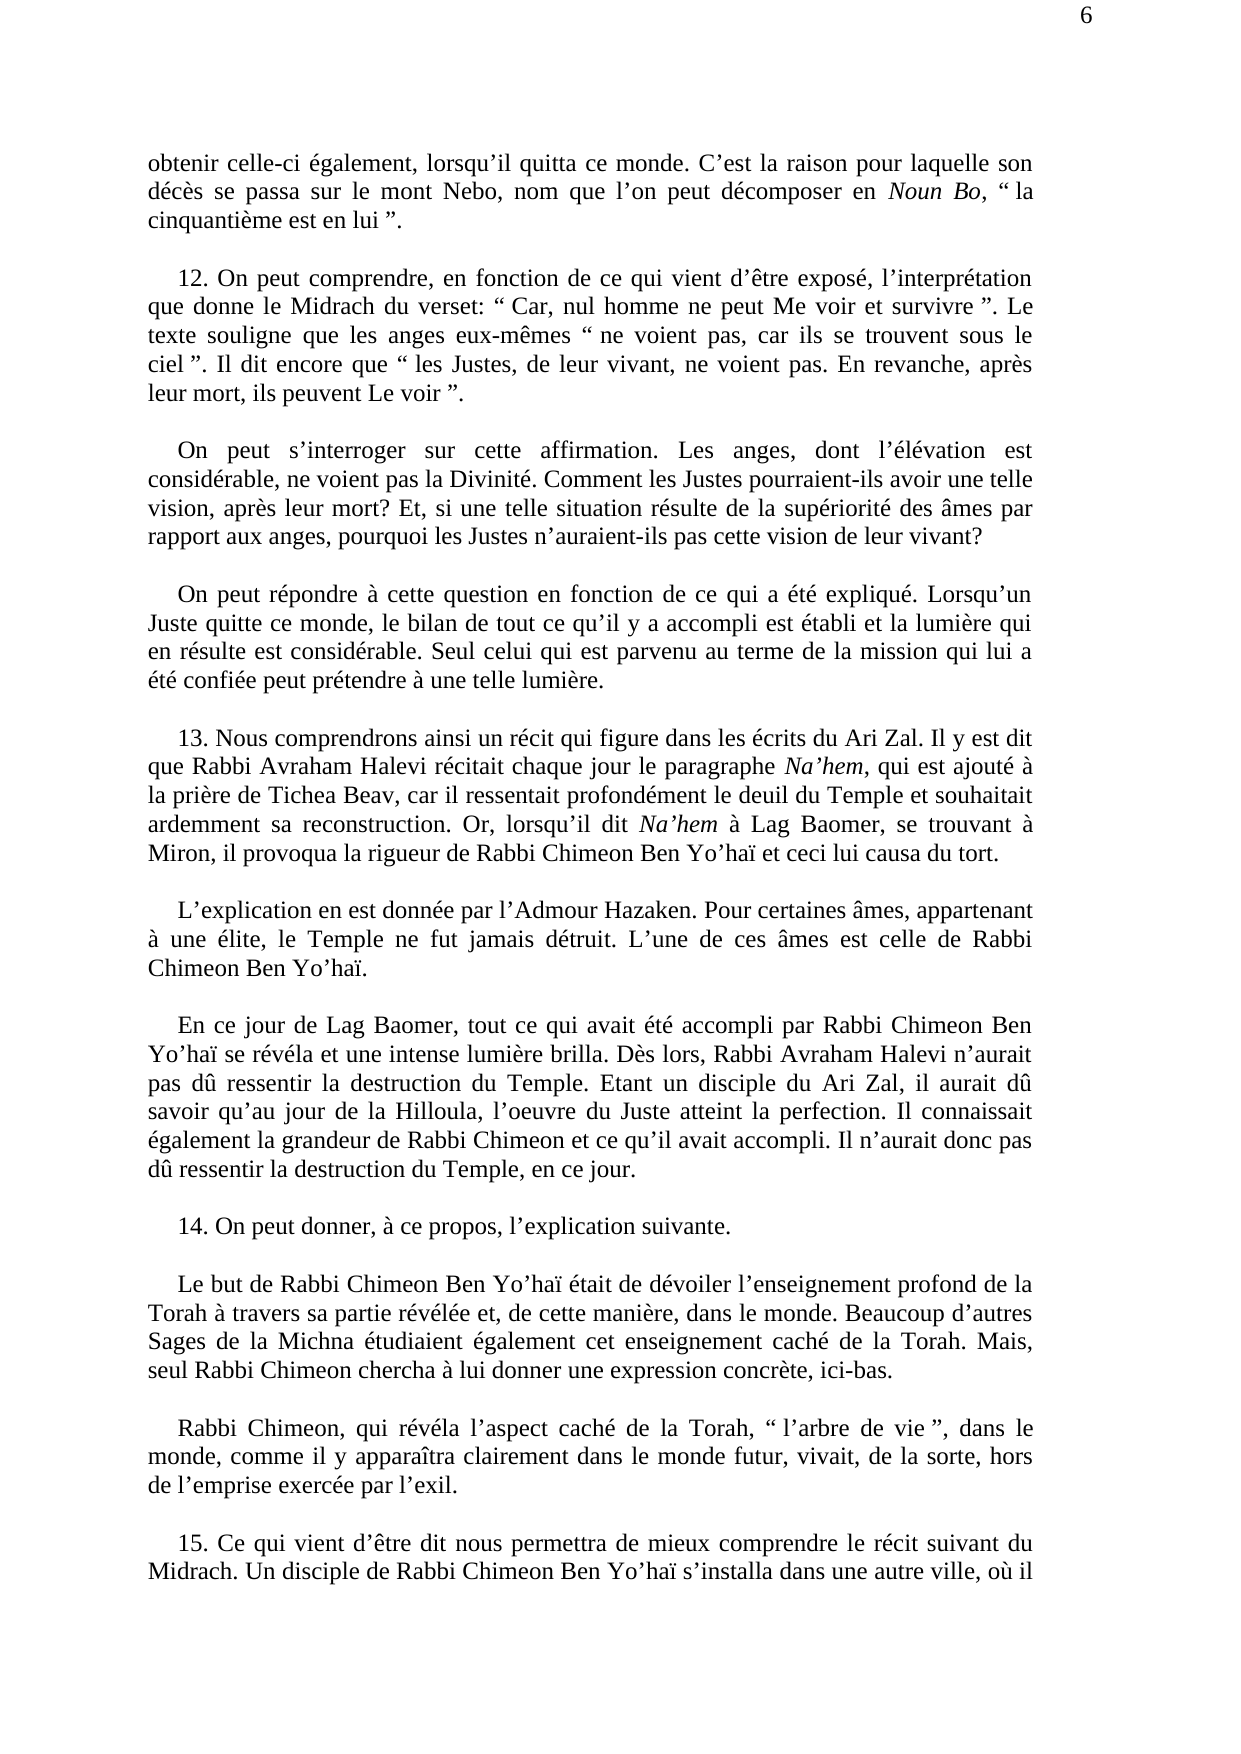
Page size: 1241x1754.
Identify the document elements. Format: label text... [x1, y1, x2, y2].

text 14. On peut donner, à ce propos, l’explication suivante. [148, 1211, 1033, 1240]
text On peut répondre à cette question en fonction de ce qui a été expliqué. Lorsqu’un Juste quitte ce monde, le bilan de tout ce qu’il y a accompli est établi et la lumière qui en résulte est considérable. Seul celui qui est parvenu au terme de la mission qui lui a été confiée peut prétendre à une telle lumière. [148, 579, 1033, 694]
text En ce jour de Lag Baomer, tout ce qui avait été accompli par Rabbi Chimeon Ben Yo’haï se révéla et une intense lumière brilla. Dès lors, Rabbi Avraham Halevi n’aurait pas dû ressentir la destruction du Temple. Etant un disciple du Ari Zal, il aurait dû savoir qu’au jour de la Hilloula, l’oeuvre du Juste atteint la perfection. Il connaissait également la grandeur de Rabbi Chimeon et ce qu’il avait accompli. Il n’aurait donc pas dû ressentir la destruction du Temple, en ce jour. [148, 1010, 1033, 1183]
text L’explication en est donnée par l’Admour Hazaken. Pour certaines âmes, appartenant à une élite, le Temple ne fut jamais détruit. L’une de ces âmes est celle de Rabbi Chimeon Ben Yo’haï. [148, 895, 1033, 981]
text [148, 1528, 1033, 1585]
text Le but de Rabbi Chimeon Ben Yo’haï était de dévoiler l’enseignement profond de la Torah à travers sa partie révélée et, de cette manière, dans le monde. Beaucoup d’autres Sages de la Michna étudiaient également cet enseignement caché de la Torah. Mais, seul Rabbi Chimeon chercha à lui donner une expression concrète, ici-bas. [148, 1269, 1033, 1384]
text 12. On peut comprendre, en fonction de ce qui vient d’être exposé, l’interprétation que donne le Midrach du verset: “ Car, nul homme ne peut Me voir et survivre ”. Le texte souligne que les anges eux-mêmes “ ne voient pas, car ils se trouvent sous le ciel ”. Il dit encore que “ les Justes, de leur vivant, ne voient pas. En revanche, après leur mort, ils peuvent Le voir ”. [148, 263, 1033, 406]
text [148, 148, 1033, 234]
text 13. Nous comprendrons ainsi un récit qui figure dans les écrits du Ari Zal. Il y est dit que Rabbi Avraham Halevi récitait chaque jour le paragraphe Na’hem, qui est ajouté à la prière de Tichea Beav, car il ressentait profondément le deuil du Temple et souhaitait ardemment sa reconstruction. Or, lorsqu’il dit Na’hem à Lag Baomer, se trouvant à Miron, il provoqua la rigueur de Rabbi Chimeon Ben Yo’haï et ceci lui causa du tort. [148, 723, 1033, 866]
text On peut s’interroger sur cette affirmation. Les anges, dont l’élévation est considérable, ne voient pas la Divinité. Comment les Justes pourraient-ils avoir une telle vision, après leur mort? Et, si une telle situation résulte de la supériorité des âmes par rapport aux anges, pourquoi les Justes n’auraient-ils pas cette vision de leur vivant? [148, 435, 1033, 550]
text Rabbi Chimeon, qui révéla l’aspect caché de la Torah, “ l’arbre de vie ”, dans le monde, comme il y apparaîtra clairement dans le monde futur, vivait, de la sorte, hors de l’emprise exercée par l’exil. [148, 1413, 1033, 1499]
